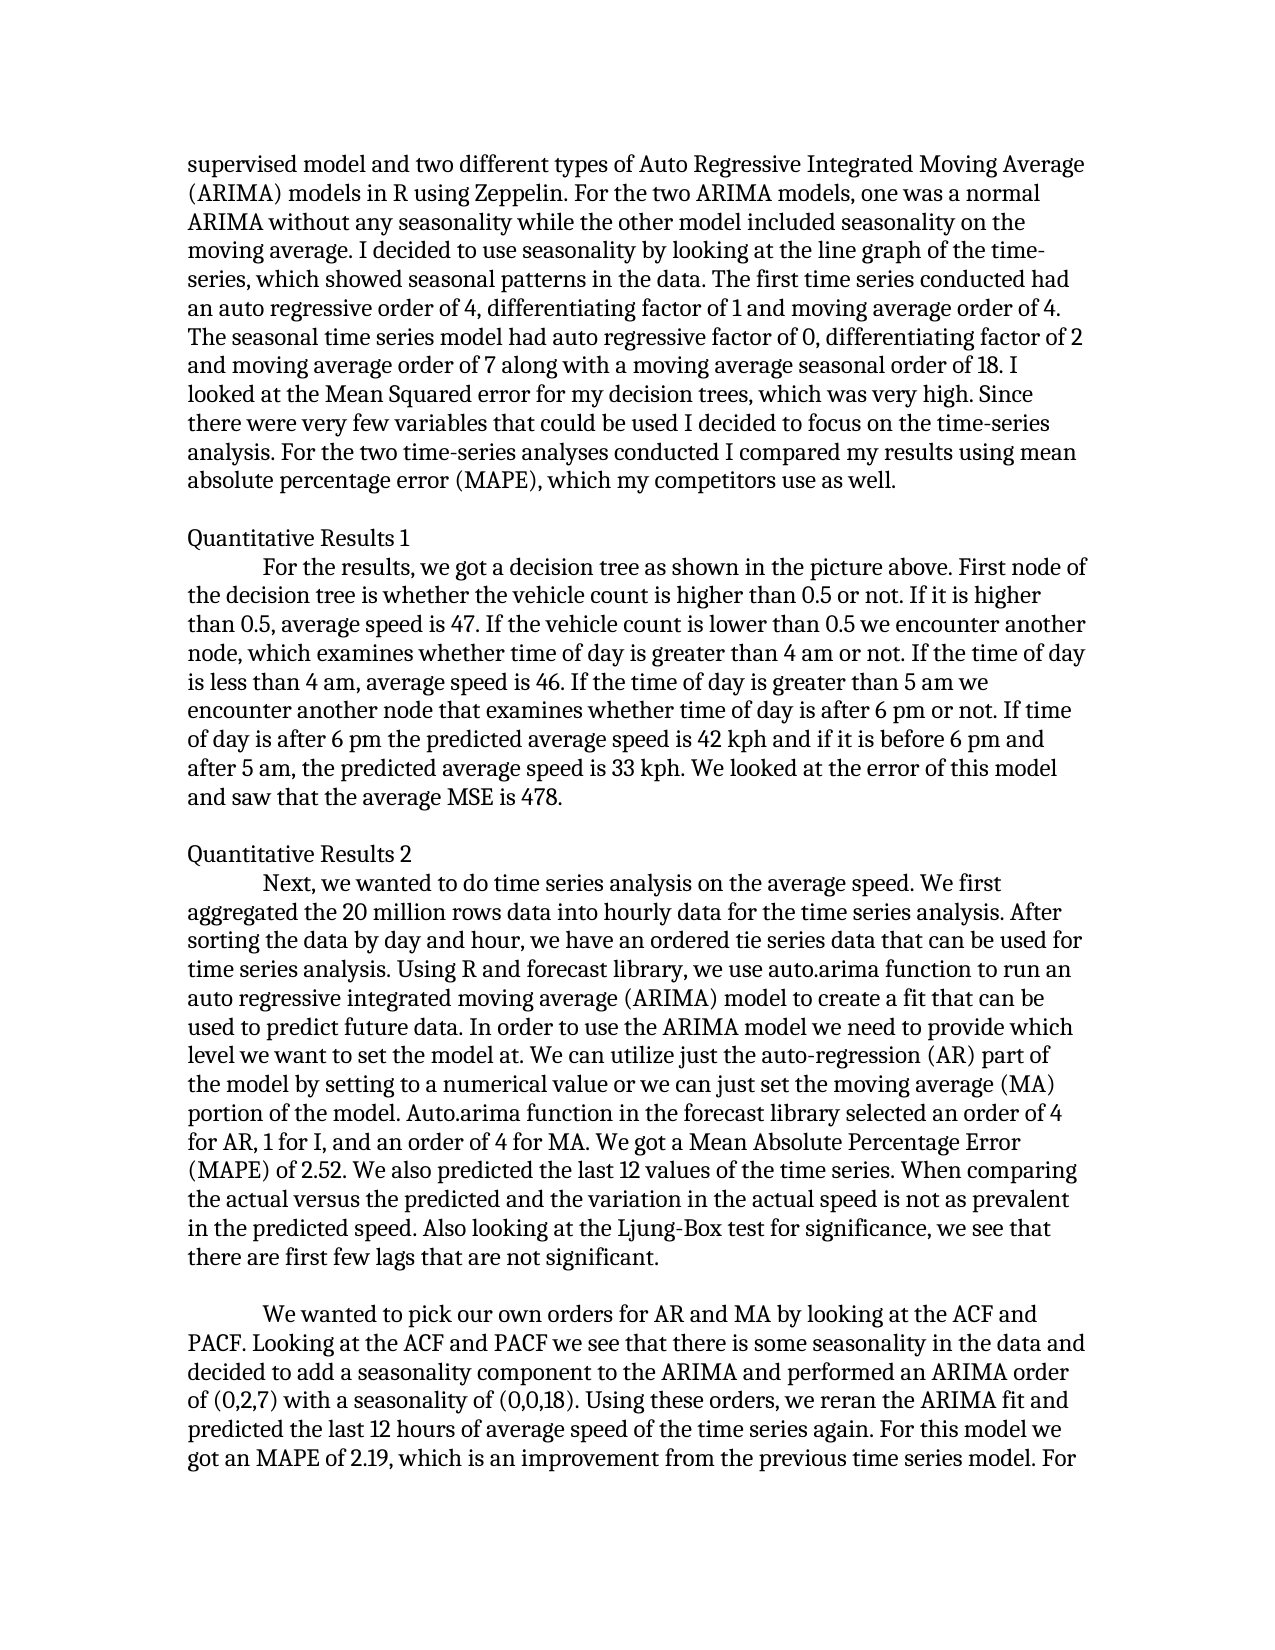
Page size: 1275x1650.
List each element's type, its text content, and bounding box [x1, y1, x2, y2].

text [187, 150, 1087, 495]
text Quantitative Results 2 [187, 840, 1087, 869]
text Next, we wanted to do time series analysis on the average speed. We first aggregated the 20 million rows data into hourly data for the time series analysis. After sorting the data by day and hour, we have an ordered tie series data that can be used for time series analysis. Using R and forecast library, we use auto.arima function to run an auto regressive integrated moving average (ARIMA) model to create a fit that can be used to predict future data. In order to use the ARIMA model we need to provide which level we want to set the model at. We can utilize just the auto-regression (AR) part of the model by setting to a numerical value or we can just set the moving average (MA) portion of the model. Auto.arima function in the forecast library selected an order of 4 for AR, 1 for I, and an order of 4 for MA. We got a Mean Absolute Percentage Error (MAPE) of 2.52. We also predicted the last 12 values of the time series. When comparing the actual versus the predicted and the variation in the actual speed is not as prevalent in the predicted speed. Also looking at the Ljung-Box test for significance, we see that there are first few lags that are not significant. [187, 869, 1087, 1271]
text Quantitative Results 1 [187, 524, 1087, 552]
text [187, 1300, 1087, 1472]
text For the results, we got a decision tree as shown in the picture above. First node of the decision tree is whether the vehicle count is higher than 0.5 or not. If it is higher than 0.5, average speed is 47. If the vehicle count is lower than 0.5 we encounter another node, which examines whether time of day is greater than 4 am or not. If the time of day is less than 4 am, average speed is 46. If the time of day is greater than 5 am we encounter another node that examines whether time of day is after 6 pm or not. If time of day is after 6 pm the predicted average speed is 42 kph and if it is before 6 pm and after 5 am, the predicted average speed is 33 kph. We looked at the error of this model and saw that the average MSE is 478. [187, 552, 1087, 811]
